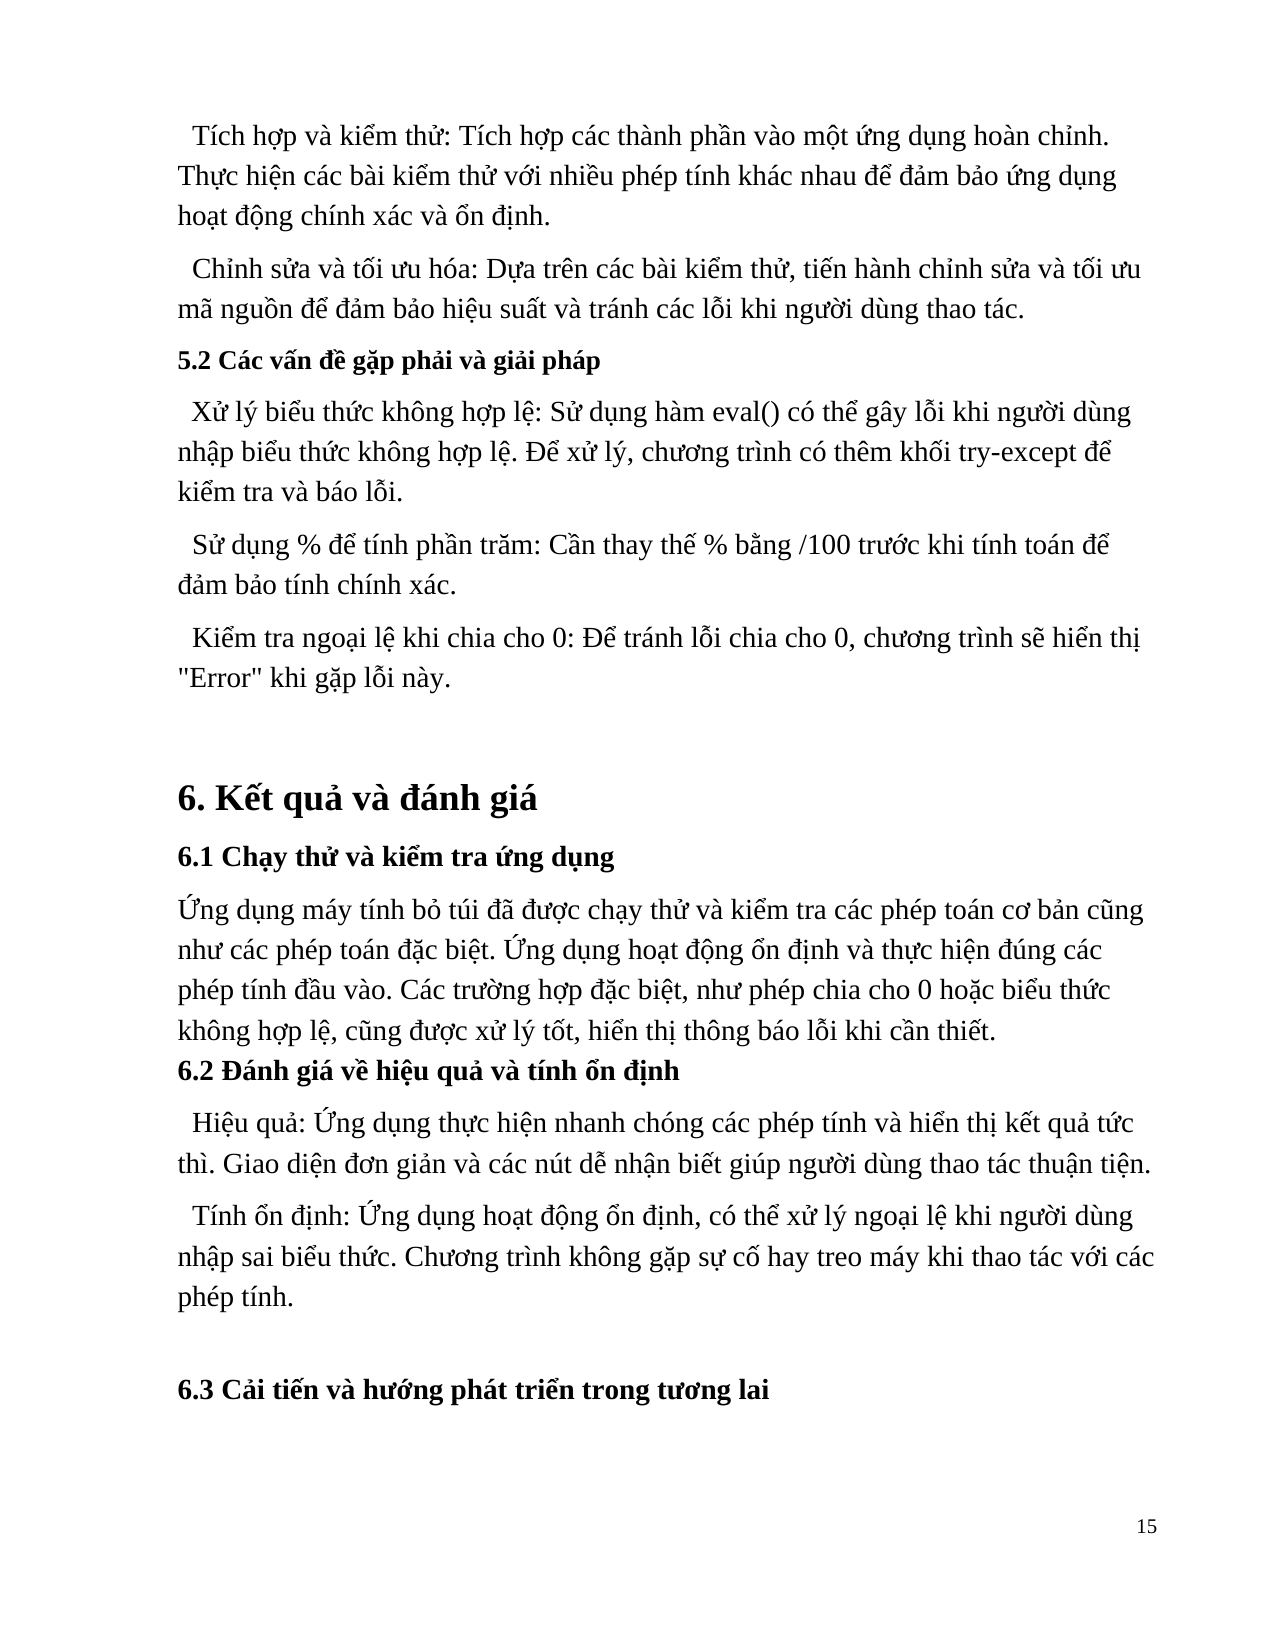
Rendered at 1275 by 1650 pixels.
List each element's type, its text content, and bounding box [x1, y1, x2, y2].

text Tính ổn định: Ứng dụng hoạt động ổn định, có thể xử lý ngoại lệ khi người dùng nhập sai biểu thức. Chương trình không gặp sự cố hay treo máy khi thao tác với các phép tính. [177, 1198, 1157, 1312]
text Tích hợp và kiểm thử: Tích hợp các thành phần vào một ứng dụng hoàn chỉnh. Thực hiện các bài kiểm thử với nhiều phép tính khác nhau để đảm bảo ứng dụng hoạt động chính xác và ổn định. [177, 118, 1157, 232]
subtitle 6. Kết quả và đánh giá [177, 775, 1157, 818]
text Hiệu quả: Ứng dụng thực hiện nhanh chóng các phép tính và hiển thị kết quả tức thì. Giao diện đơn giản và các nút dễ nhận biết giúp người dùng thao tác thuận tiện. [177, 1106, 1157, 1179]
text 5.2 Các vấn đề gặp phải và giải pháp [177, 344, 1157, 375]
text Sử dụng % để tính phần trăm: Cần thay thế % bằng /100 trước khi tính toán để đảm bảo tính chính xác. [177, 527, 1157, 601]
text Ứng dụng máy tính bỏ túi đã được chạy thử và kiểm tra các phép toán cơ bản cũng như các phép toán đặc biệt. Ứng dụng hoạt động ổn định và thực hiện đúng các phép tính đầu vào. Các trường hợp đặc biệt, như phép chia cho 0 hoặc biểu thức không hợp lệ, cũng được xử lý tốt, hiển thị thông báo lỗi khi cần thiết. 6.2 Đánh giá về hiệu quả và tính ổn định [177, 892, 1157, 1086]
text Kiểm tra ngoại lệ khi chia cho 0: Để tránh lỗi chia cho 0, chương trình sẽ hiển thị "Error" khi gặp lỗi này. [177, 620, 1157, 694]
text Chỉnh sửa và tối ưu hóa: Dựa trên các bài kiểm thử, tiến hành chỉnh sửa và tối ưu mã nguồn để đảm bảo hiệu suất và tránh các lỗi khi người dùng thao tác. [177, 251, 1157, 325]
text 6.3 Cải tiến và hướng phát triển trong tương lai [177, 1332, 1157, 1405]
text 6.1 Chạy thử và kiểm tra ứng dụng [177, 839, 1157, 873]
text Xử lý biểu thức không hợp lệ: Sử dụng hàm eval() có thể gây lỗi khi người dùng nhập biểu thức không hợp lệ. Để xử lý, chương trình có thêm khối try-except để kiểm tra và báo lỗi. [177, 394, 1157, 508]
